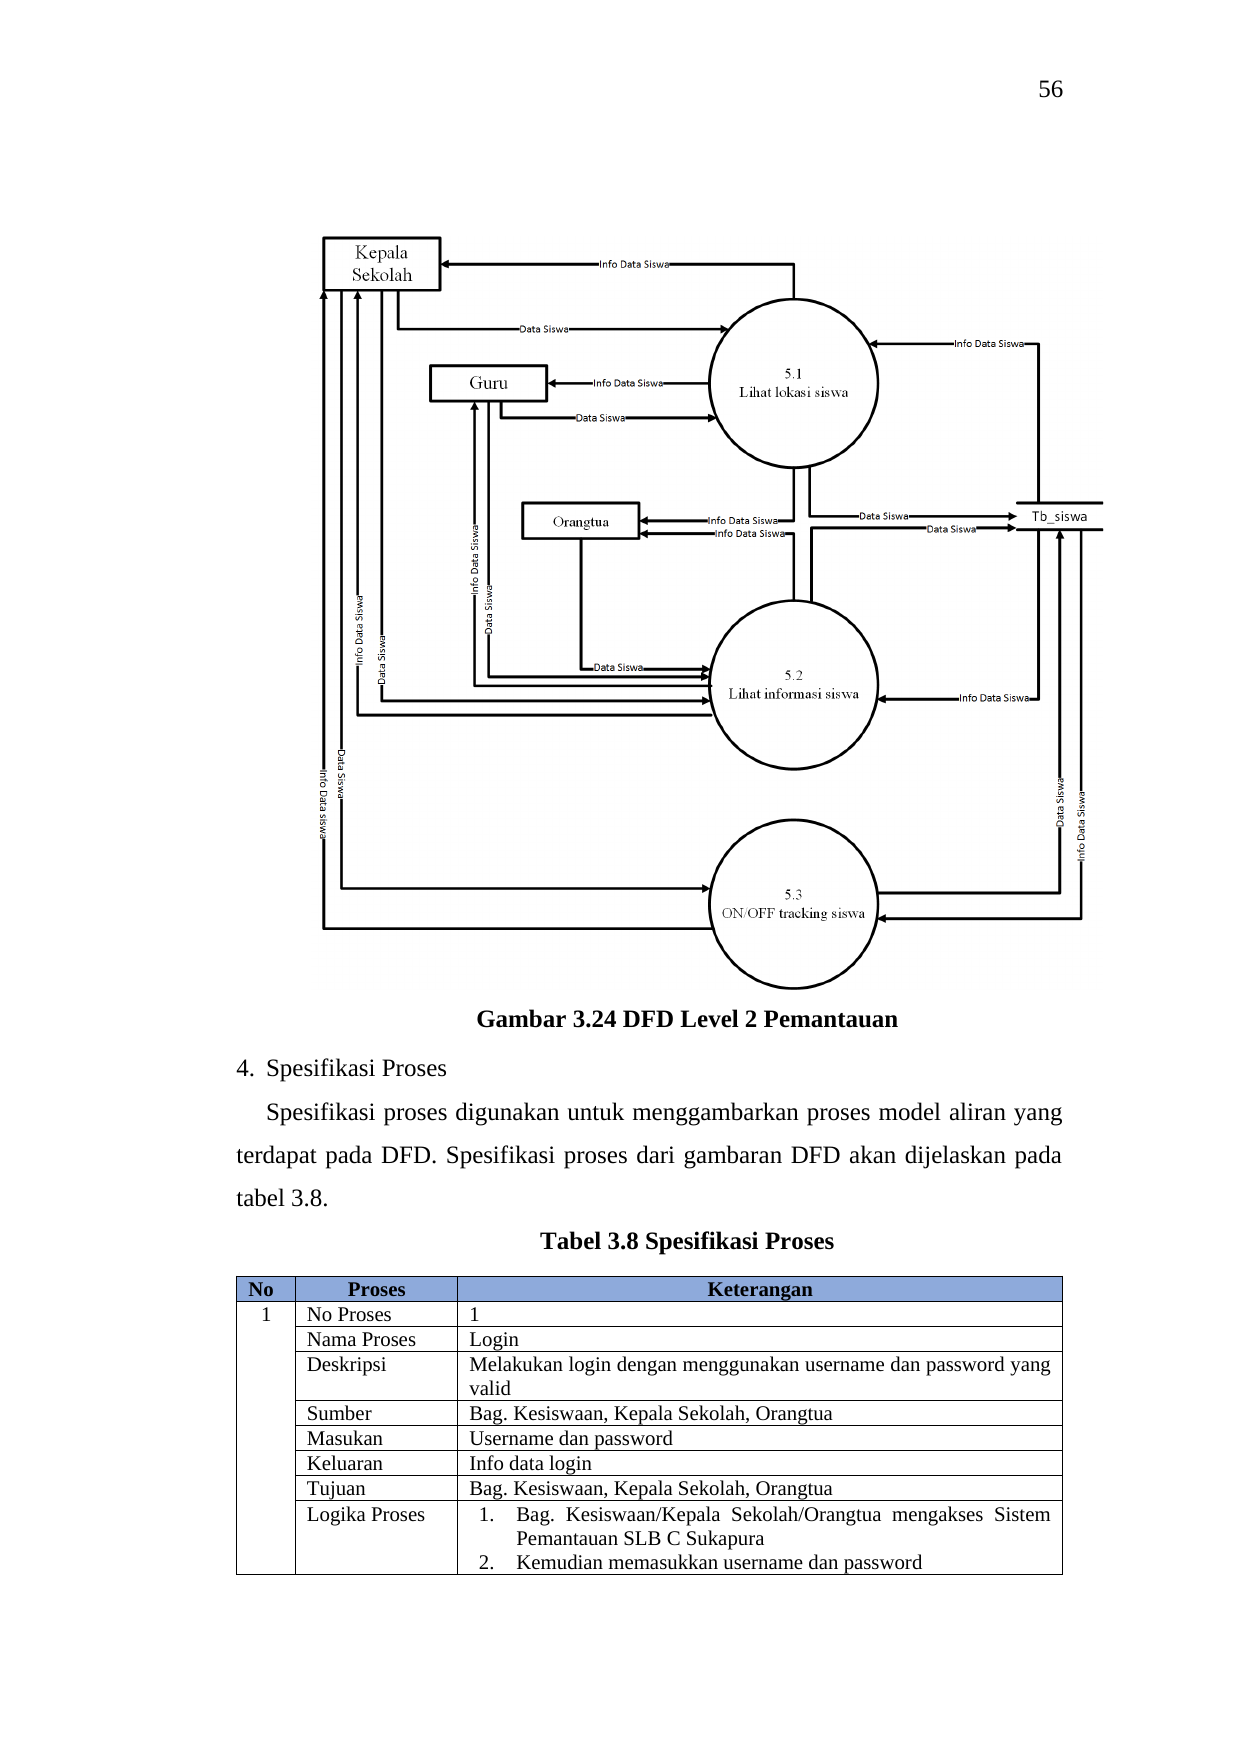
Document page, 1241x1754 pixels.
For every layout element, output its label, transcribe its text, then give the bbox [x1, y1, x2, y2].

table_cell Masukan [296, 1426, 457, 1450]
text Tabel 3.8 Spesifikasi Proses [236, 1226, 1063, 1255]
table_cell Sumber [296, 1401, 457, 1425]
table_cell Melakukan login dengan menggunakan username dan password yang valid [458, 1352, 1062, 1400]
table_cell Bag. Kesiswaan, Kepala Sekolah, Orangtua [458, 1401, 1062, 1425]
table_cell Username dan password [458, 1426, 1062, 1450]
table_header Proses [296, 1277, 457, 1301]
table_cell Deskripsi [296, 1352, 457, 1400]
table_cell 1 [458, 1302, 1062, 1326]
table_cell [458, 1501, 1062, 1574]
table_cell Info data login [458, 1451, 1062, 1475]
table_cell Logika Proses [296, 1501, 457, 1574]
table_cell Nama Proses [296, 1327, 457, 1351]
table_cell Login [458, 1327, 1062, 1351]
table_cell Tujuan [296, 1476, 457, 1500]
table_cell Keluaran [296, 1451, 457, 1475]
text Spesifikasi proses digunakan untuk menggambarkan proses model aliran yang terdapat pada DFD. Spesifikasi proses dari gambaran DFD akan dijelaskan pada tabel 3.8. [236, 1097, 1063, 1212]
table_header No [237, 1277, 295, 1301]
table_cell No Proses [296, 1302, 457, 1326]
list Spesifikasi Proses [236, 1053, 1063, 1082]
picture [311, 236, 1104, 990]
table_header Keterangan [458, 1277, 1062, 1301]
table_cell 1 [237, 1302, 295, 1574]
table_cell Bag. Kesiswaan, Kepala Sekolah, Orangtua [458, 1476, 1062, 1500]
